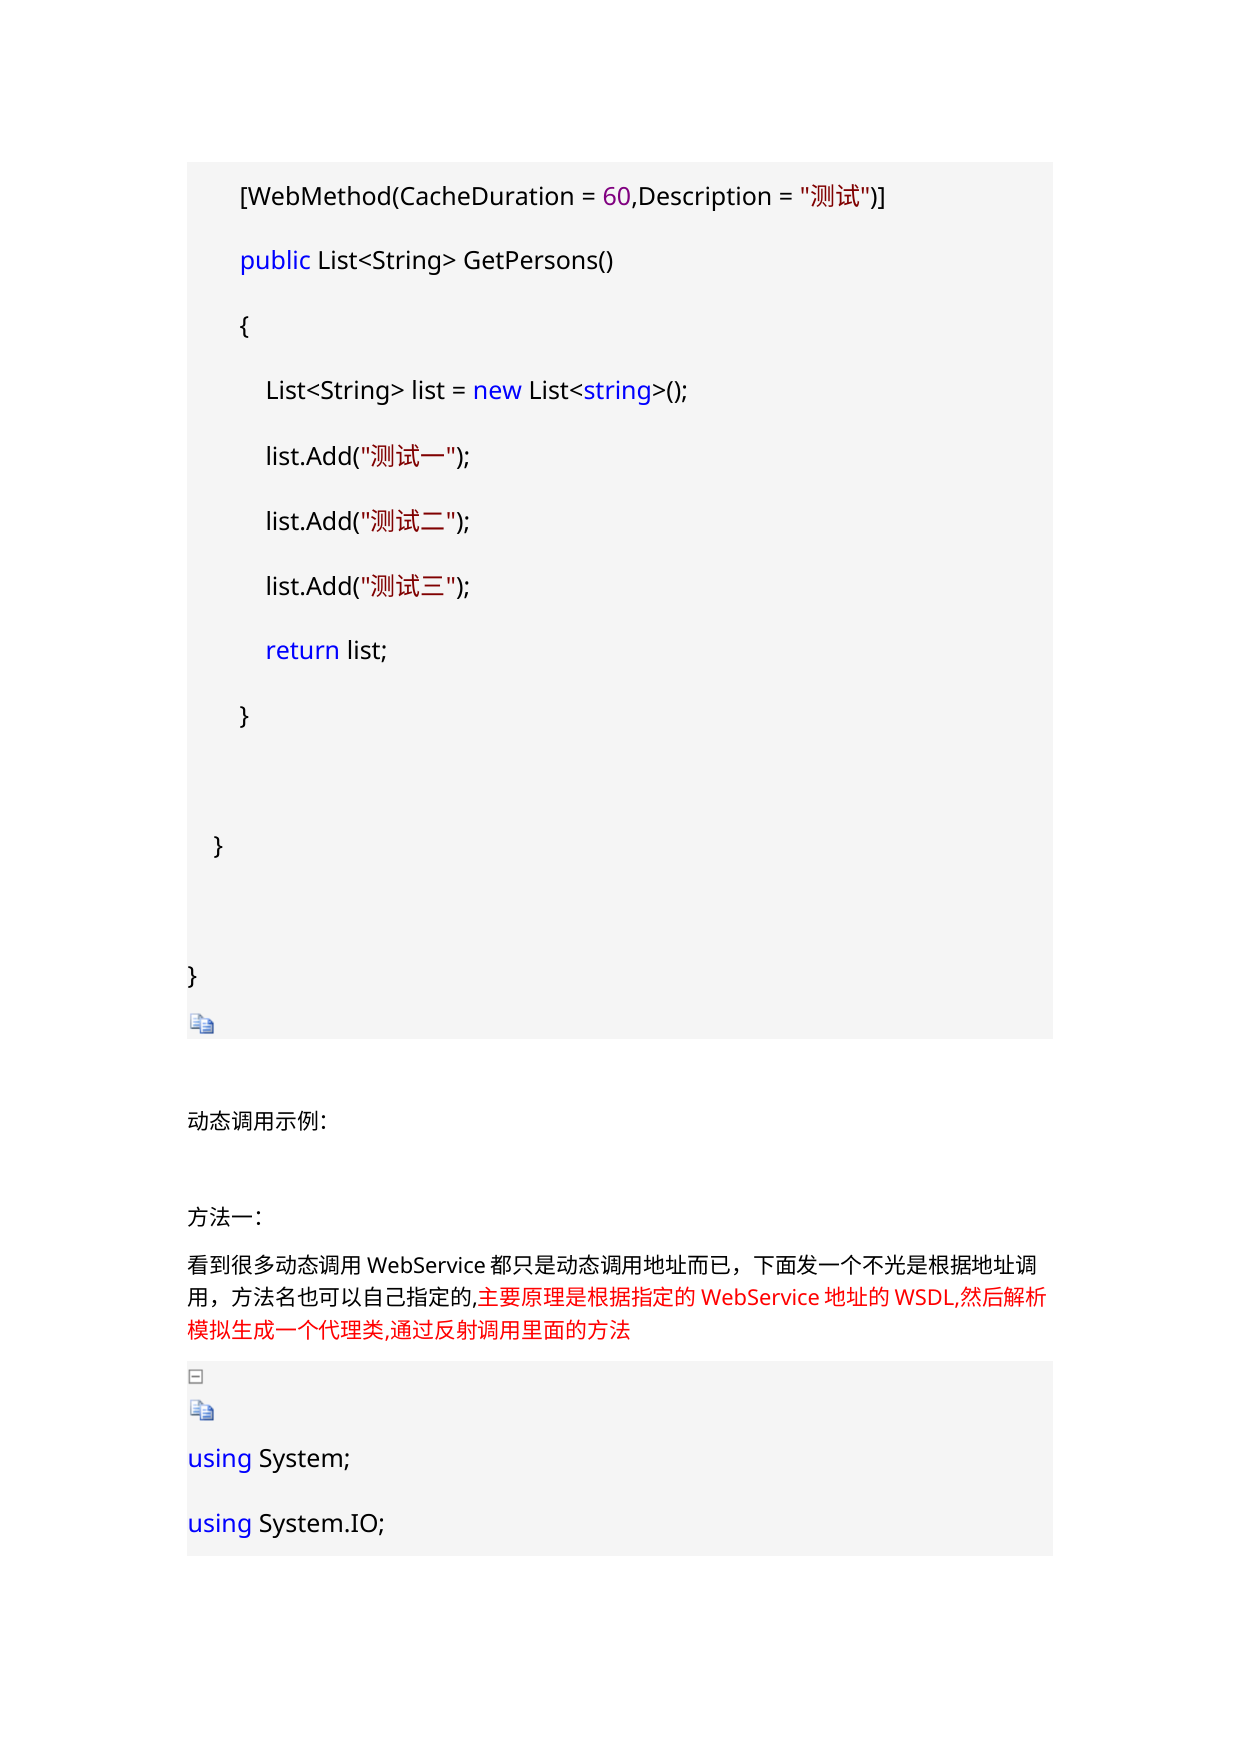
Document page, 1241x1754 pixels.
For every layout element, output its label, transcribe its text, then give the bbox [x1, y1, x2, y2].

text return list; [187, 617, 1053, 682]
text 方法一： [187, 1199, 1053, 1232]
text using System.IO; [187, 1491, 1053, 1556]
picture [187, 1007, 219, 1039]
text using System; [187, 1426, 1053, 1491]
text List<String> list = new List<string>(); [187, 357, 1053, 422]
text } [187, 812, 1053, 877]
text public List<String> GetPersons() [187, 227, 1053, 292]
text } [187, 942, 1053, 1007]
picture [187, 1363, 205, 1389]
text list.Add("测试二"); [187, 487, 1053, 552]
text 看到很多动态调用WebService都只是动态调用地址而已，下面发一个不光是根据地址调用，方法名也可以自己指定的,主要原理是根据指定的WebService地址的WSDL,然后解析模拟生成一个代理类,通过反射调用里面的方法 [187, 1248, 1053, 1345]
text list.Add("测试三"); [187, 552, 1053, 617]
text 动态调用示例： [187, 1103, 1053, 1136]
text [WebMethod(CacheDuration = 60,Description = "测试")] [187, 162, 1053, 227]
text list.Add("测试一"); [187, 422, 1053, 487]
text } [187, 682, 1053, 747]
picture [187, 1393, 219, 1426]
text { [187, 292, 1053, 357]
